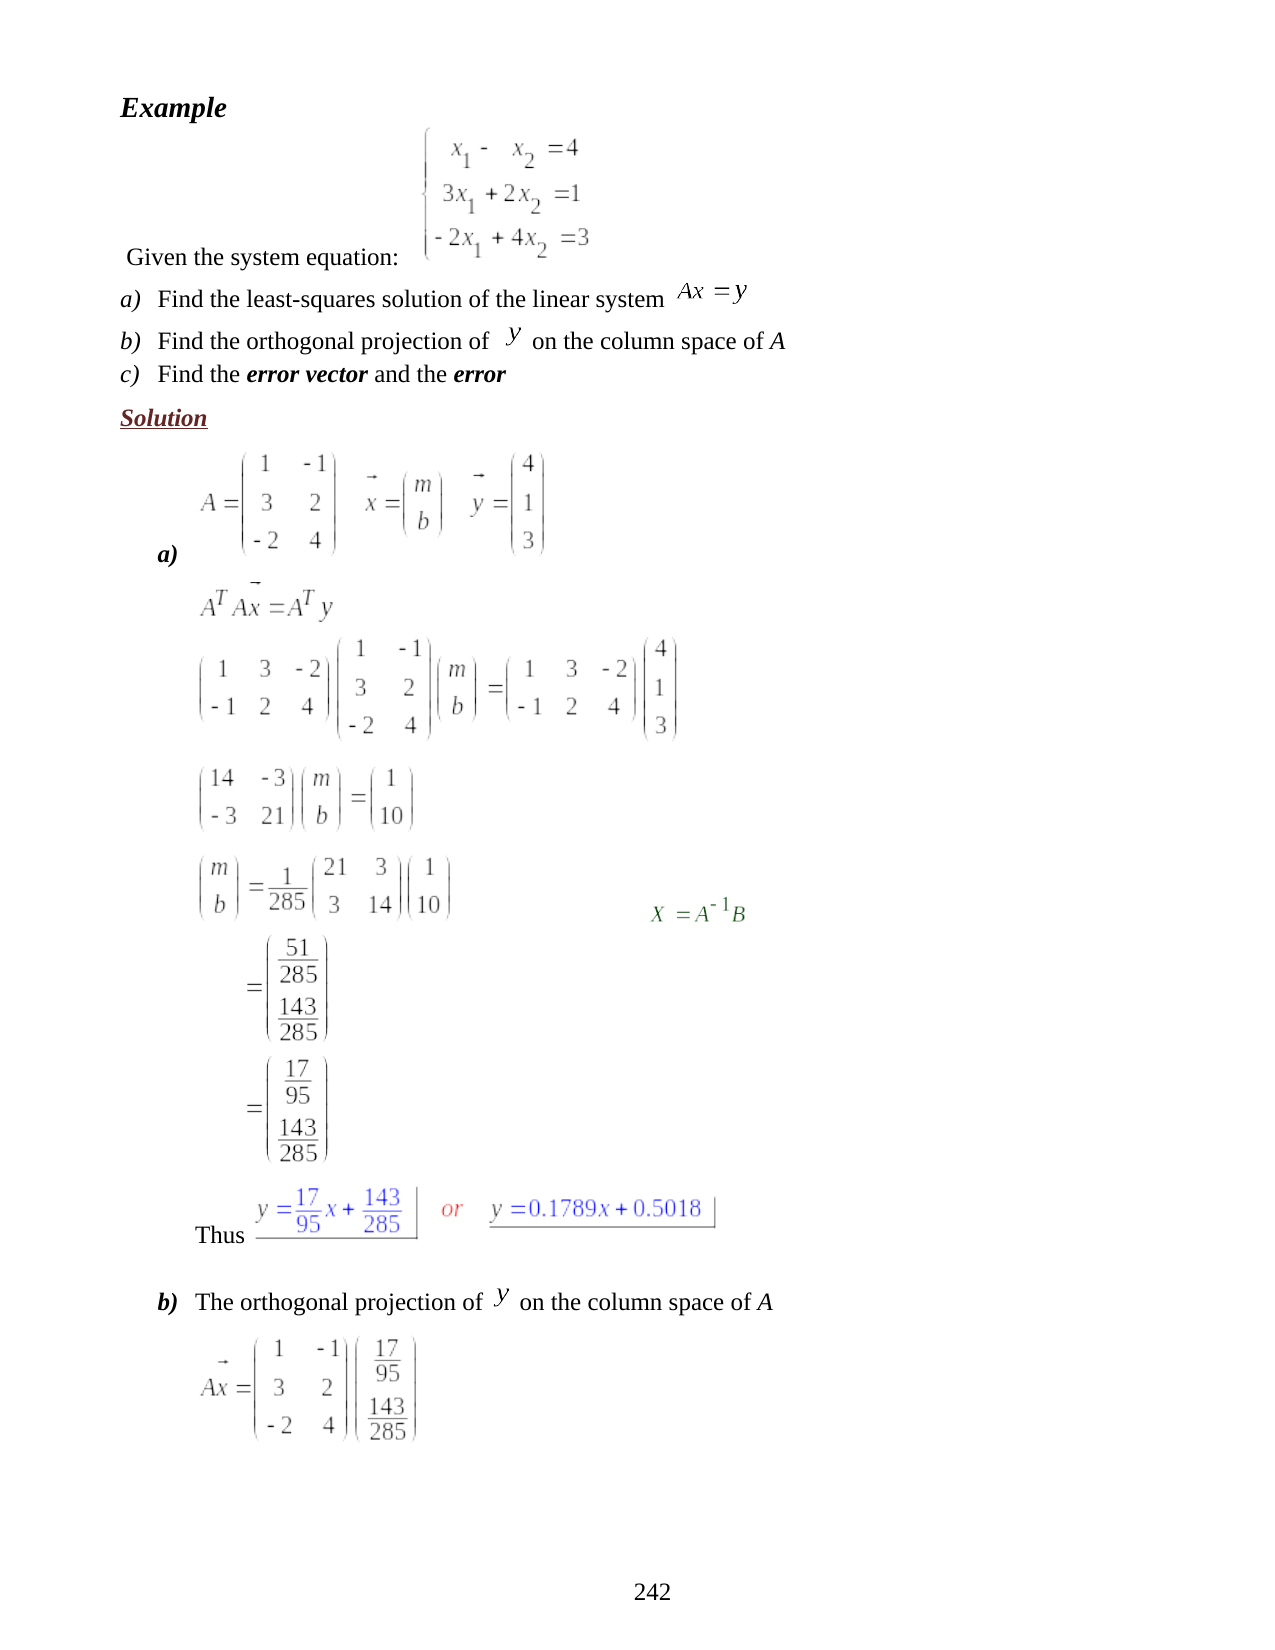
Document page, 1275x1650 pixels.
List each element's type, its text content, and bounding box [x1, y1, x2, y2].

text Example [120, 90, 1185, 123]
list Find the error vector and the error [120, 359, 1185, 388]
text Thus [195, 1183, 1185, 1249]
text Solution [120, 403, 1185, 431]
list Find the least-squares solution of the linear system [120, 275, 1185, 313]
list The orthogonal projection of on the column space of A [157, 1278, 1185, 1316]
text Given the system equation: [120, 123, 1185, 271]
list Find the orthogonal projection of on the column space of A [120, 317, 1185, 355]
